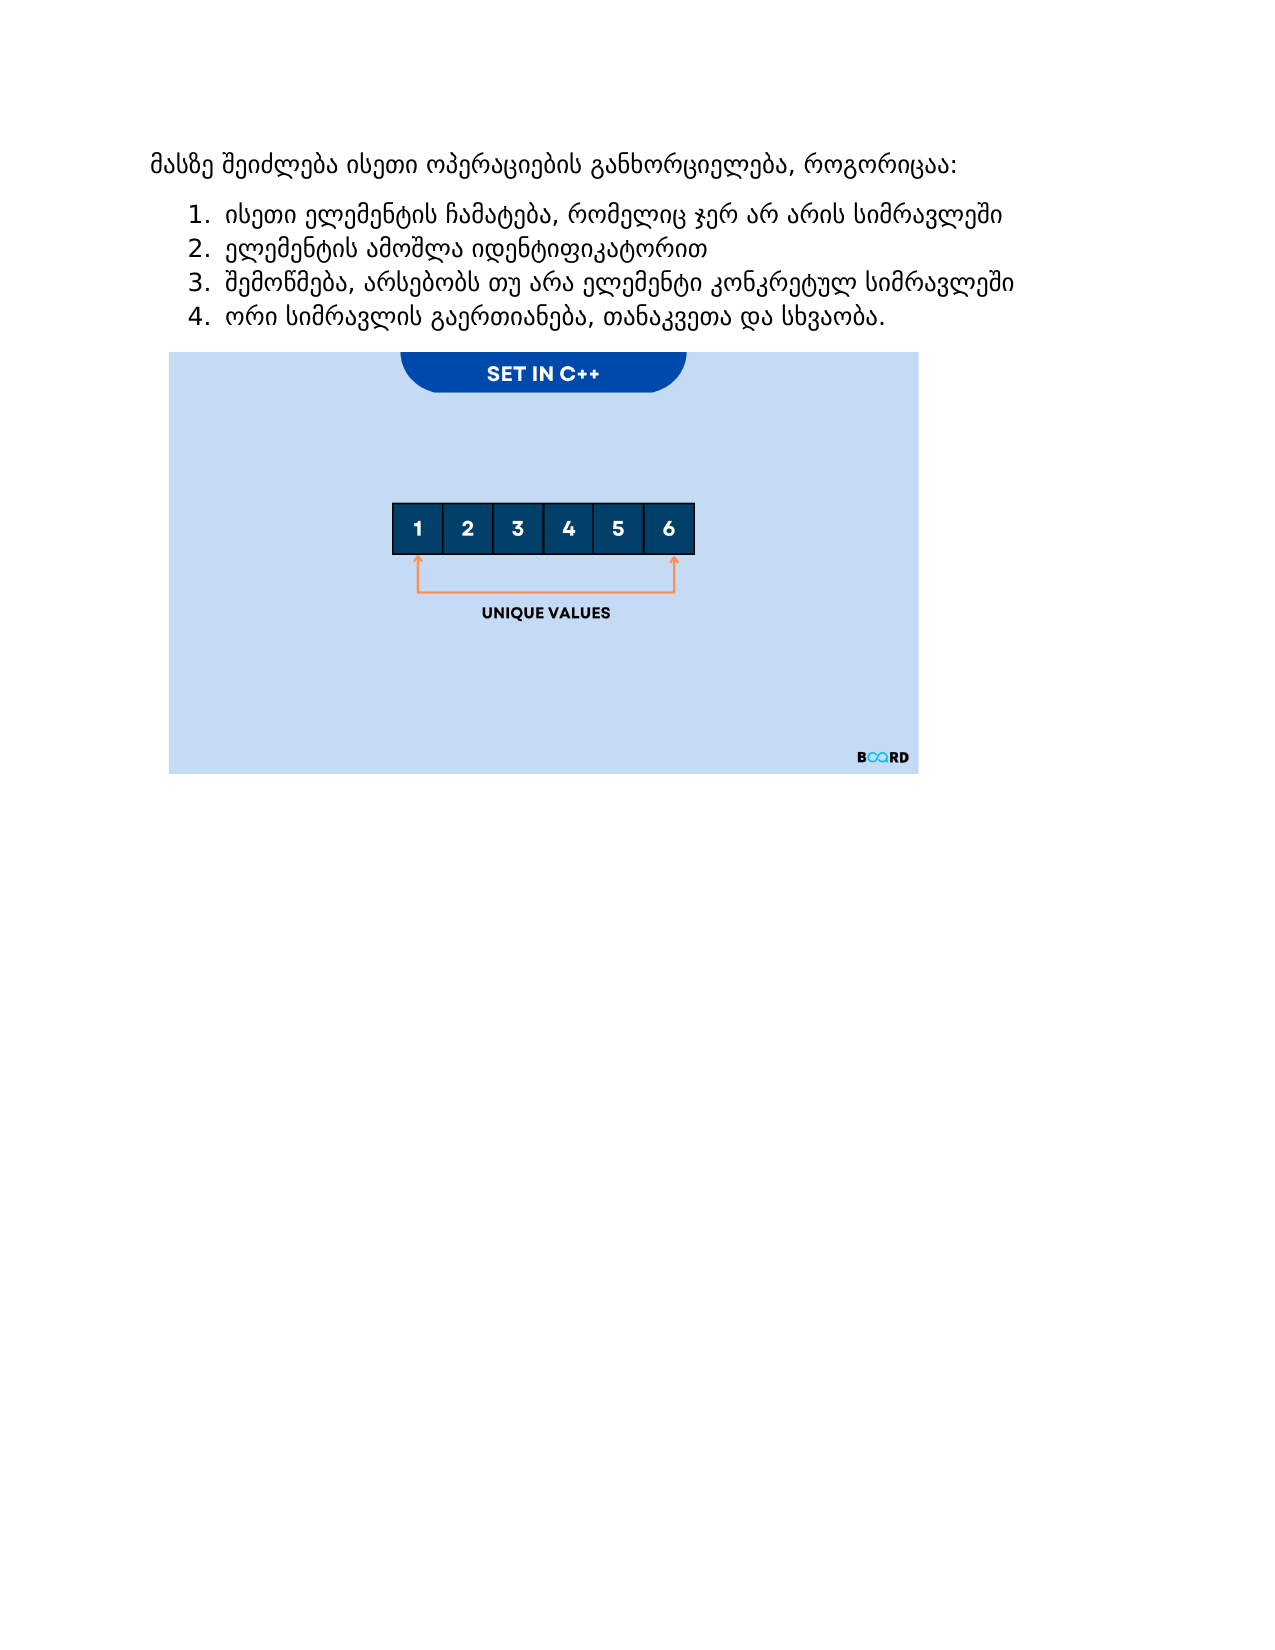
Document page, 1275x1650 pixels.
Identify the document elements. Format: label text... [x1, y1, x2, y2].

list ორი სიმრავლის გაერთიანება, თანაკვეთა და სხვაობა. [187, 302, 1125, 331]
text მასზე შეიძლება ისეთი ოპერაციების განხორციელება, როგორიცაა: [150, 150, 1125, 179]
list ისეთი ელემენტის ჩამატება, რომელიც ჯერ არ არის სიმრავლეში [187, 200, 1125, 229]
list ელემენტის ამოშლა იდენტიფიკატორით [187, 234, 1125, 263]
list შემოწმება, არსებობს თუ არა ელემენტი კონკრეტულ სიმრავლეში [187, 268, 1125, 297]
